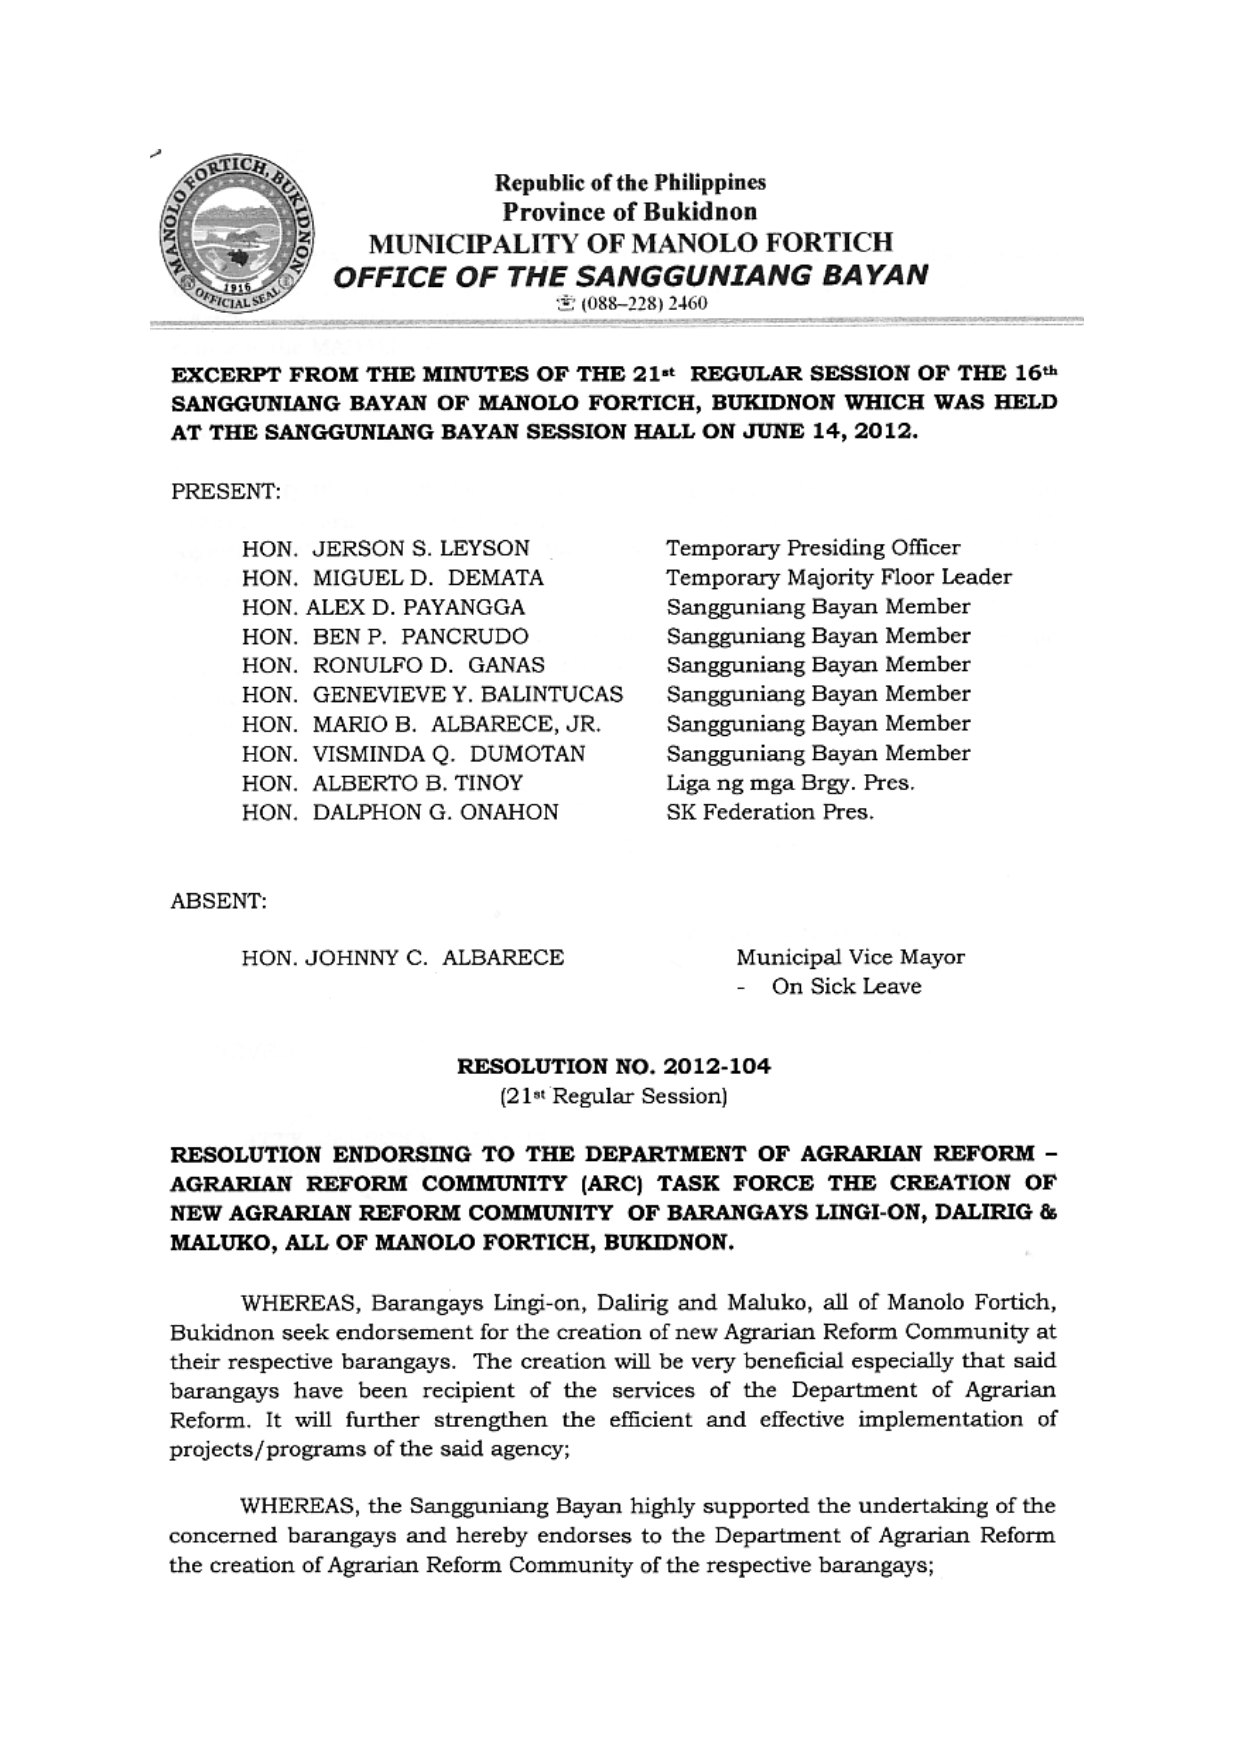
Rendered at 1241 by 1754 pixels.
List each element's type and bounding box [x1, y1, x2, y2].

picture [150, 149, 1084, 1602]
